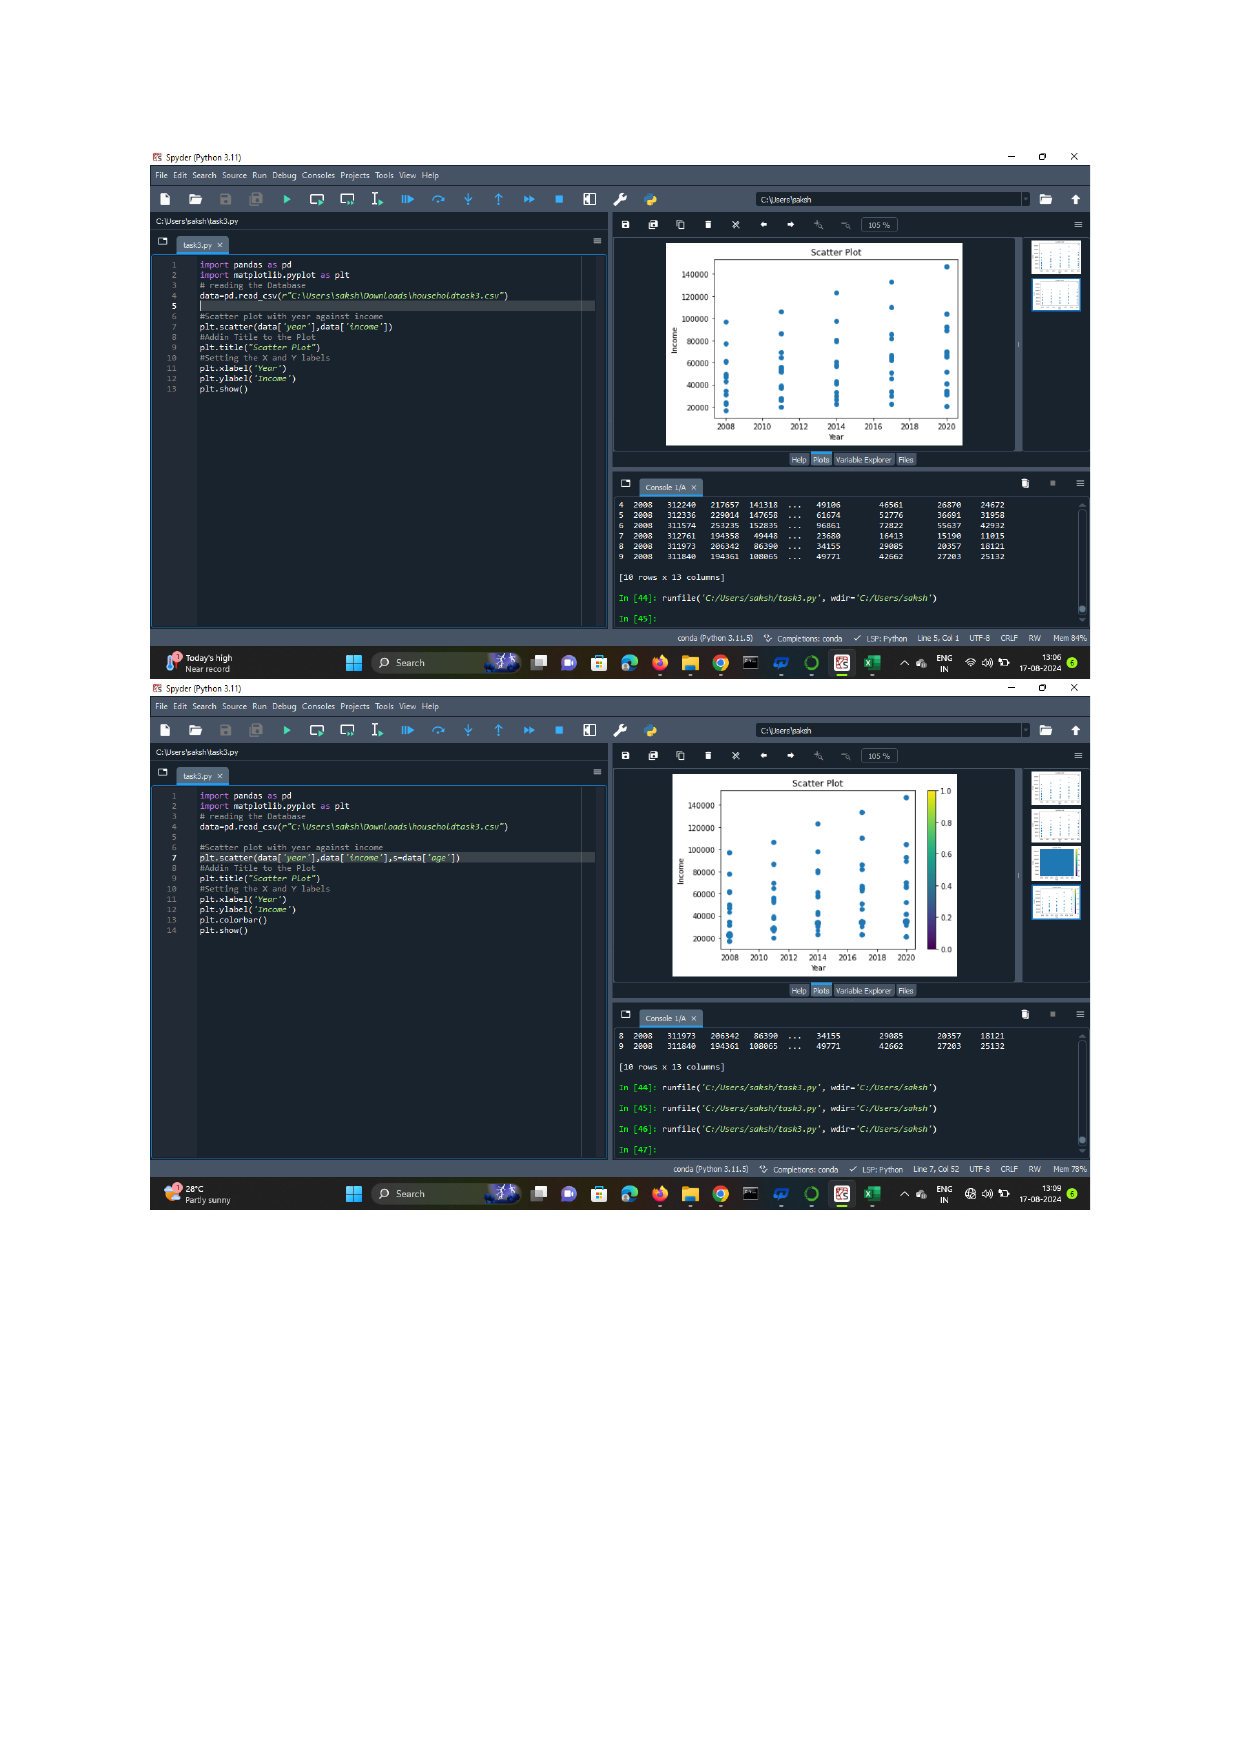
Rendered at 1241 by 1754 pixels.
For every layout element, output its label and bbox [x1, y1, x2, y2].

picture [150, 680, 1091, 1210]
picture [150, 150, 1091, 679]
